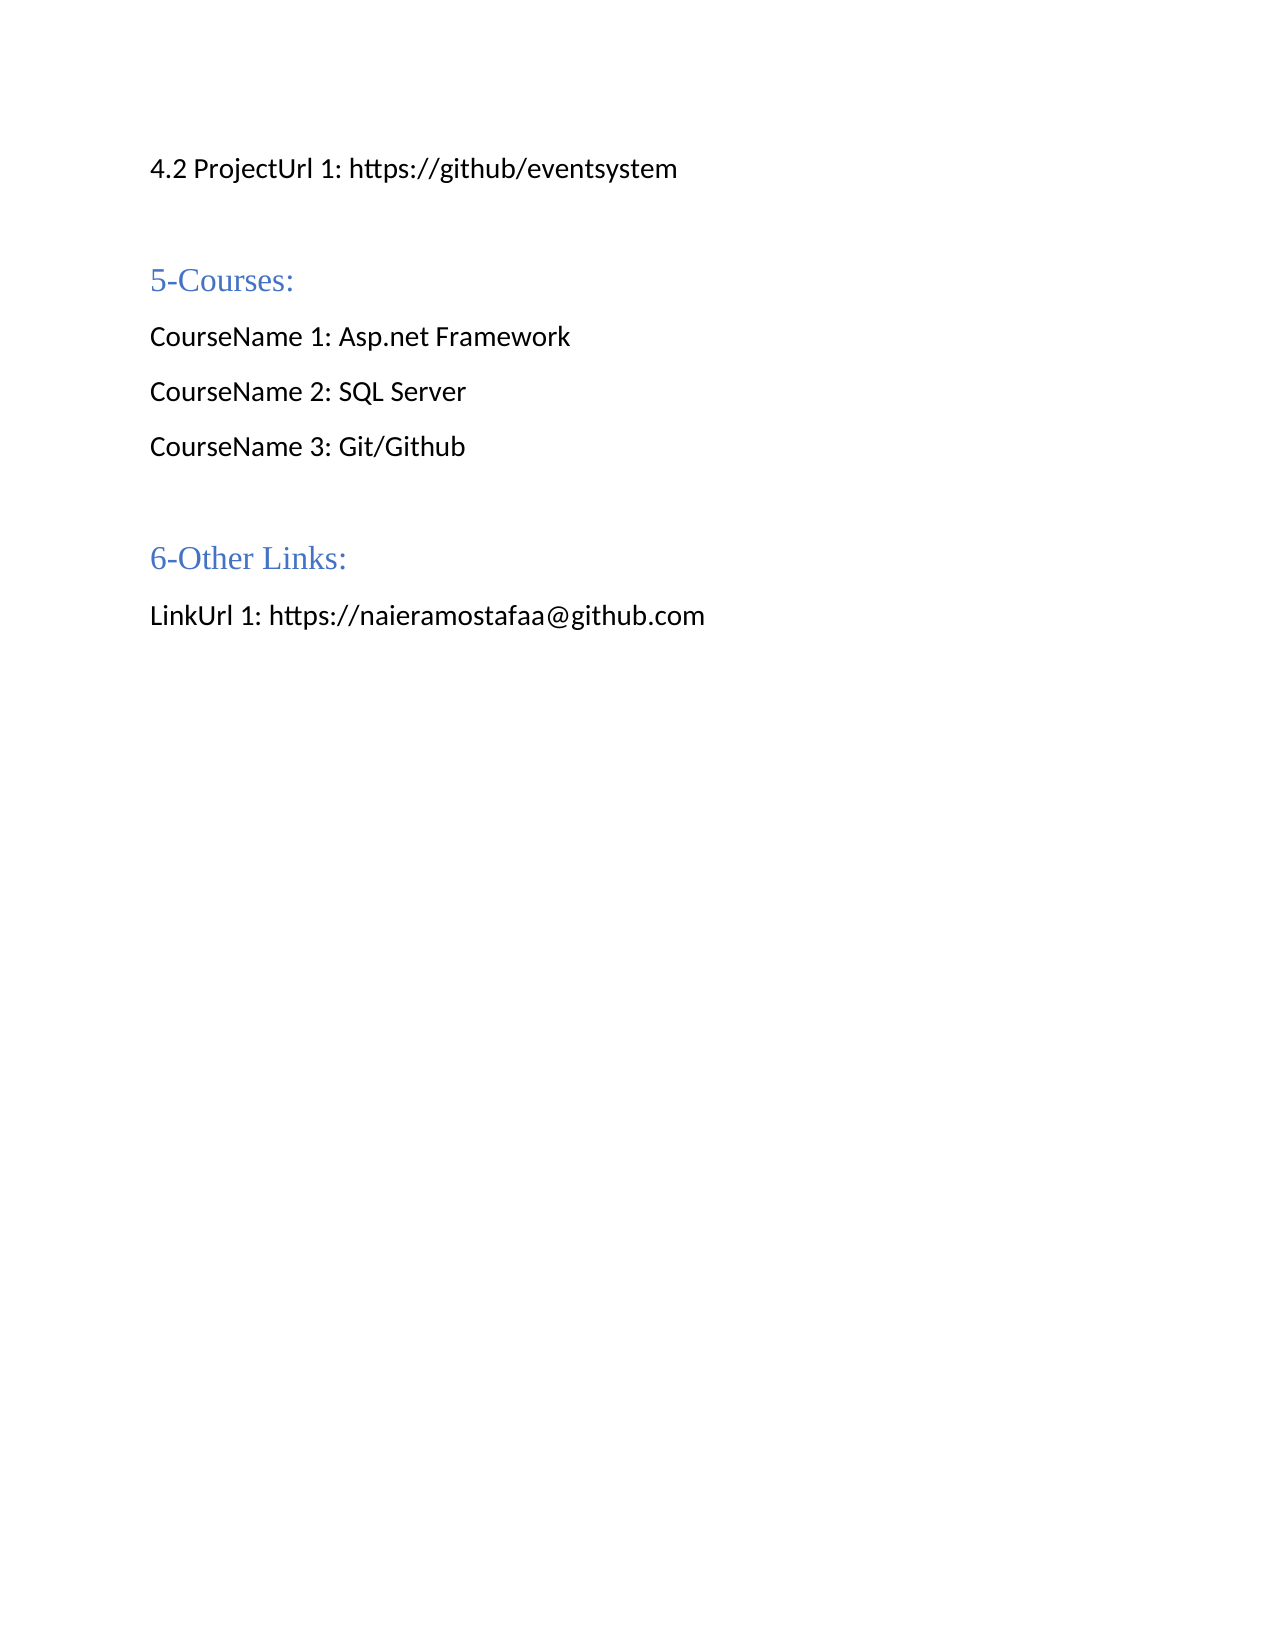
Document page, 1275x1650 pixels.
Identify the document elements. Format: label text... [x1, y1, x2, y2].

text 4.2 ProjectUrl 1: https://github/eventsystem [150, 150, 1125, 186]
text 6-Other Links: [150, 539, 1125, 577]
text CourseName 1: Asp.net Framework [150, 318, 1125, 354]
text 5-Courses: [150, 260, 1125, 298]
text CourseName 2: SQL Server [150, 373, 1125, 409]
text CourseName 3: Git/Github [150, 428, 1125, 464]
text LinkUrl 1: https://naieramostafaa@github.com [150, 597, 1125, 632]
